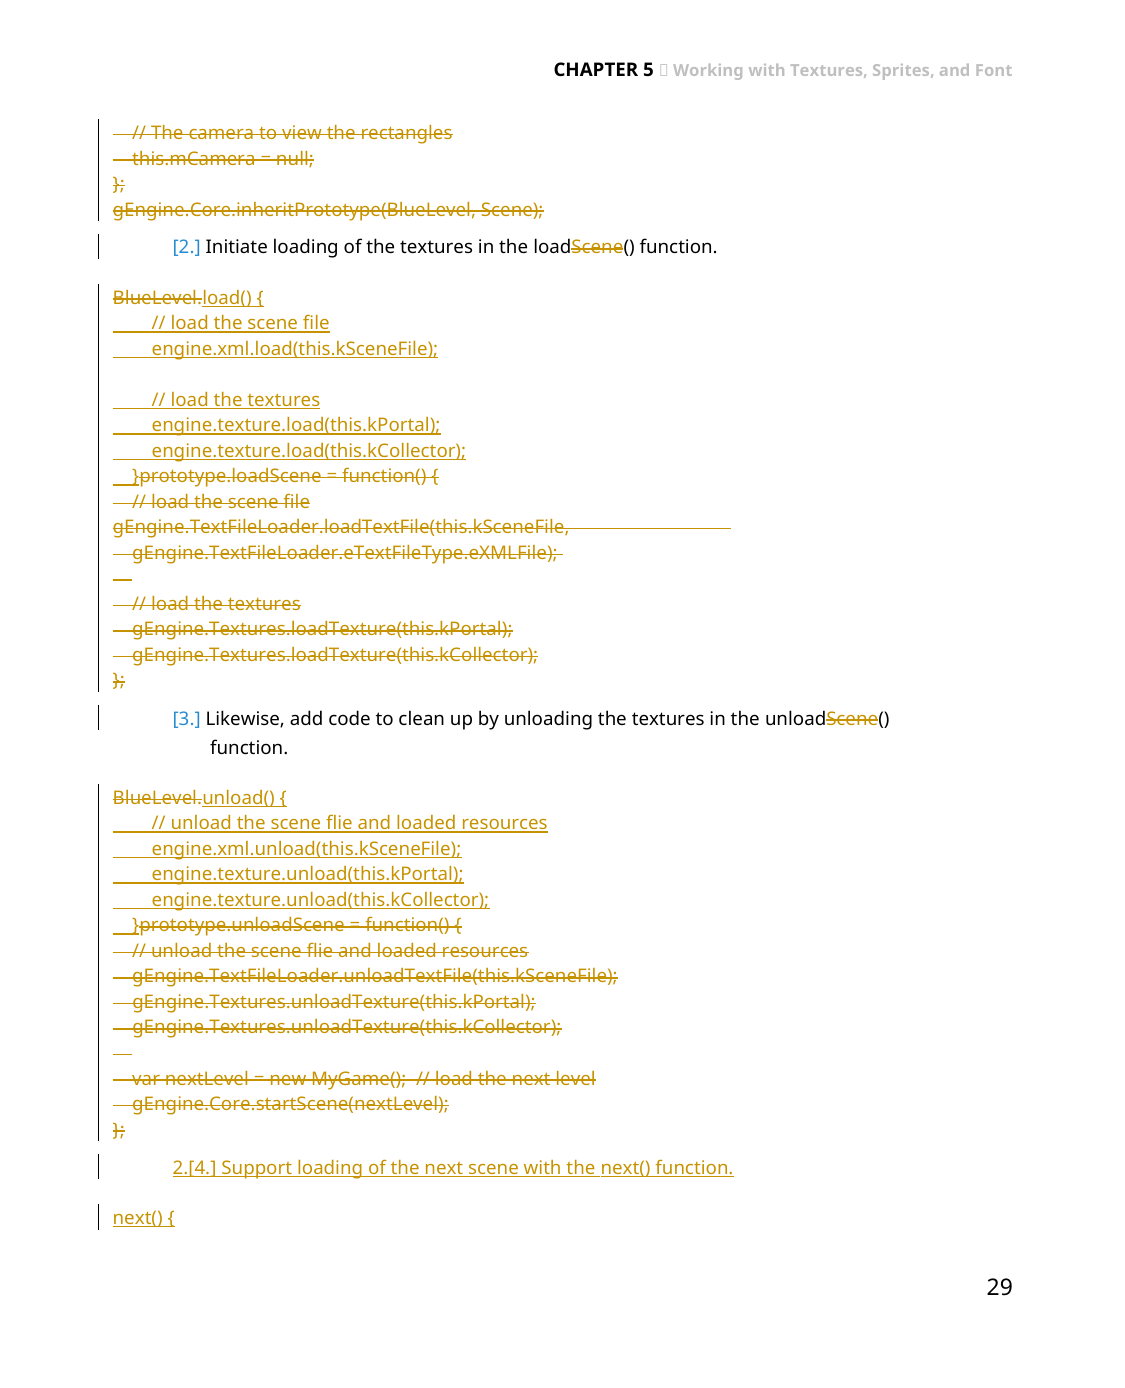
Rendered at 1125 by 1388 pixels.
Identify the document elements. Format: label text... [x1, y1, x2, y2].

list Likewise, add code to clean up by unloading the textures in the unload() function. [172, 705, 892, 759]
list Initiate loading of the textures in the load() function. [172, 234, 892, 259]
